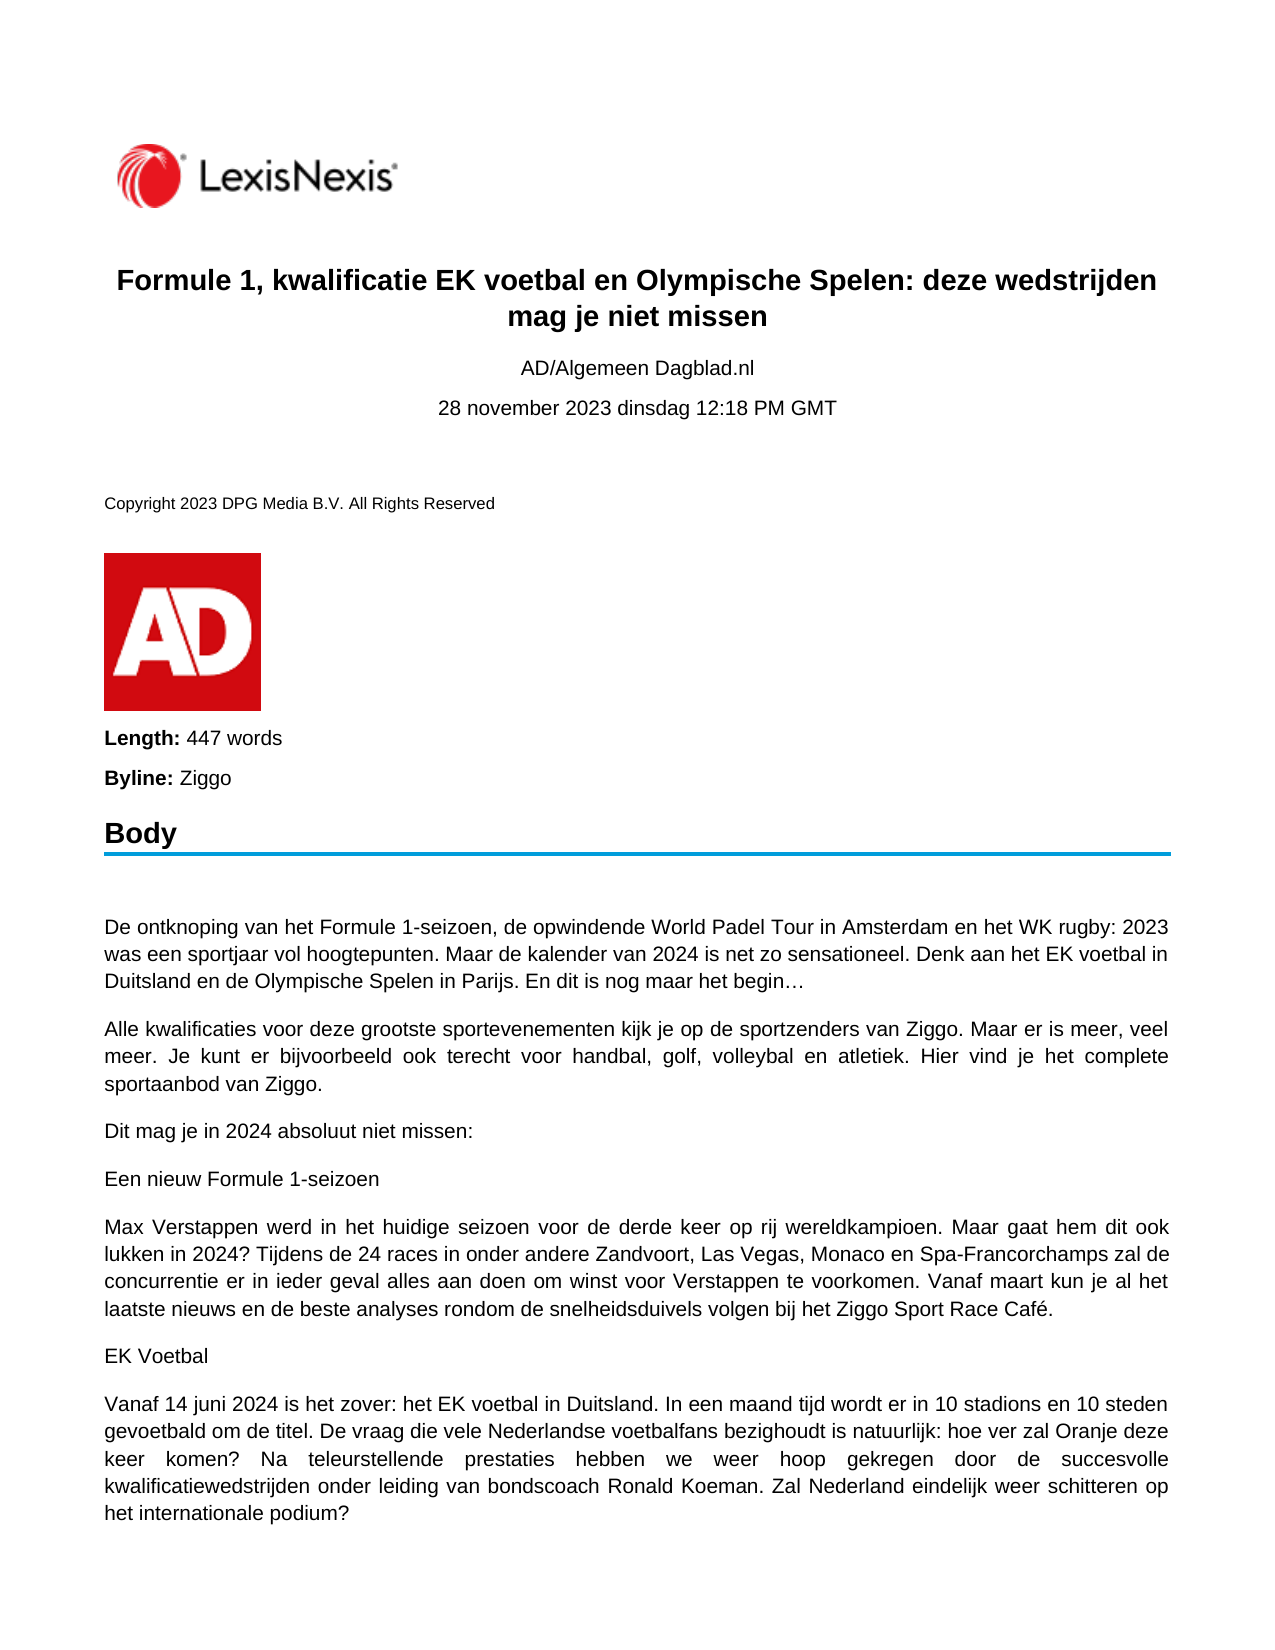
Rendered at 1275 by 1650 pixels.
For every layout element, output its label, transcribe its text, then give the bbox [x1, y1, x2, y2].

text De ontknoping van het Formule 1-seizoen, de opwindende World Padel Tour in Amsterdam en het WK rugby: 2023 was een sportjaar vol hoogtepunten. Maar de kalender van 2024 is net zo sensationeel. Denk aan het EK voetbal in Duitsland en de Olympische Spelen in Parijs. En dit is nog maar het begin… [104, 912, 1171, 993]
text Vanaf 14 juni 2024 is het zover: het EK voetbal in Duitsland. In een maand tijd wordt er in 10 stadions en 10 steden gevoetbald om de titel. De vraag die vele Nederlandse voetbalfans bezighoudt is natuurlijk: hoe ver zal Oranje deze keer komen? Na teleurstellende prestaties hebben we weer hoop gekregen door de succesvolle kwalificatiewedstrijden onder leiding van bondscoach Ronald Koeman. Zal Nederland eindelijk weer schitteren op het internationale podium? [104, 1389, 1171, 1524]
text Body [104, 814, 1171, 850]
picture [104, 553, 261, 711]
text AD/Algemeen Dagblad.nl [104, 353, 1171, 380]
text 28 november 2023 dinsdag 12:18 PM GMT [104, 393, 1171, 420]
text Max Verstappen werd in het huidige seizoen voor de derde keer op rij wereldkampioen. Maar gaat hem dit ook lukken in 2024? Tijdens de 24 races in onder andere Zandvoort, Las Vegas, Monaco en Spa-Francorchamps zal de concurrentie er in ieder geval alles aan doen om winst voor Verstappen te voorkomen. Vanaf maart kun je al het laatste nieuws en de beste analyses rondom de snelheidsduivels volgen bij het Ziggo Sport Race Café. [104, 1212, 1171, 1320]
subtitle Formule 1, kwalificatie EK voetbal en Olympische Spelen: deze wedstrijden mag je niet missen [104, 261, 1171, 332]
text Byline: Ziggo [104, 762, 1171, 789]
text Copyright 2023 DPG Media B.V. All Rights Reserved [104, 461, 1171, 513]
text Een nieuw Formule 1-seizoen [104, 1164, 1171, 1191]
text EK Voetbal [104, 1341, 1171, 1368]
text Dit mag je in 2024 absoluut niet missen: [104, 1116, 1171, 1143]
text Alle kwalificaties voor deze grootste sportevenementen kijk je op de sportzenders van Ziggo. Maar er is meer, veel meer. Je kunt er bijvoorbeeld ook terecht voor handbal, golf, volleybal en atletiek. Hier vind je het complete sportaanbod van Ziggo. [104, 1014, 1171, 1095]
picture [104, 144, 412, 208]
text Length: 447 words [104, 723, 1171, 750]
